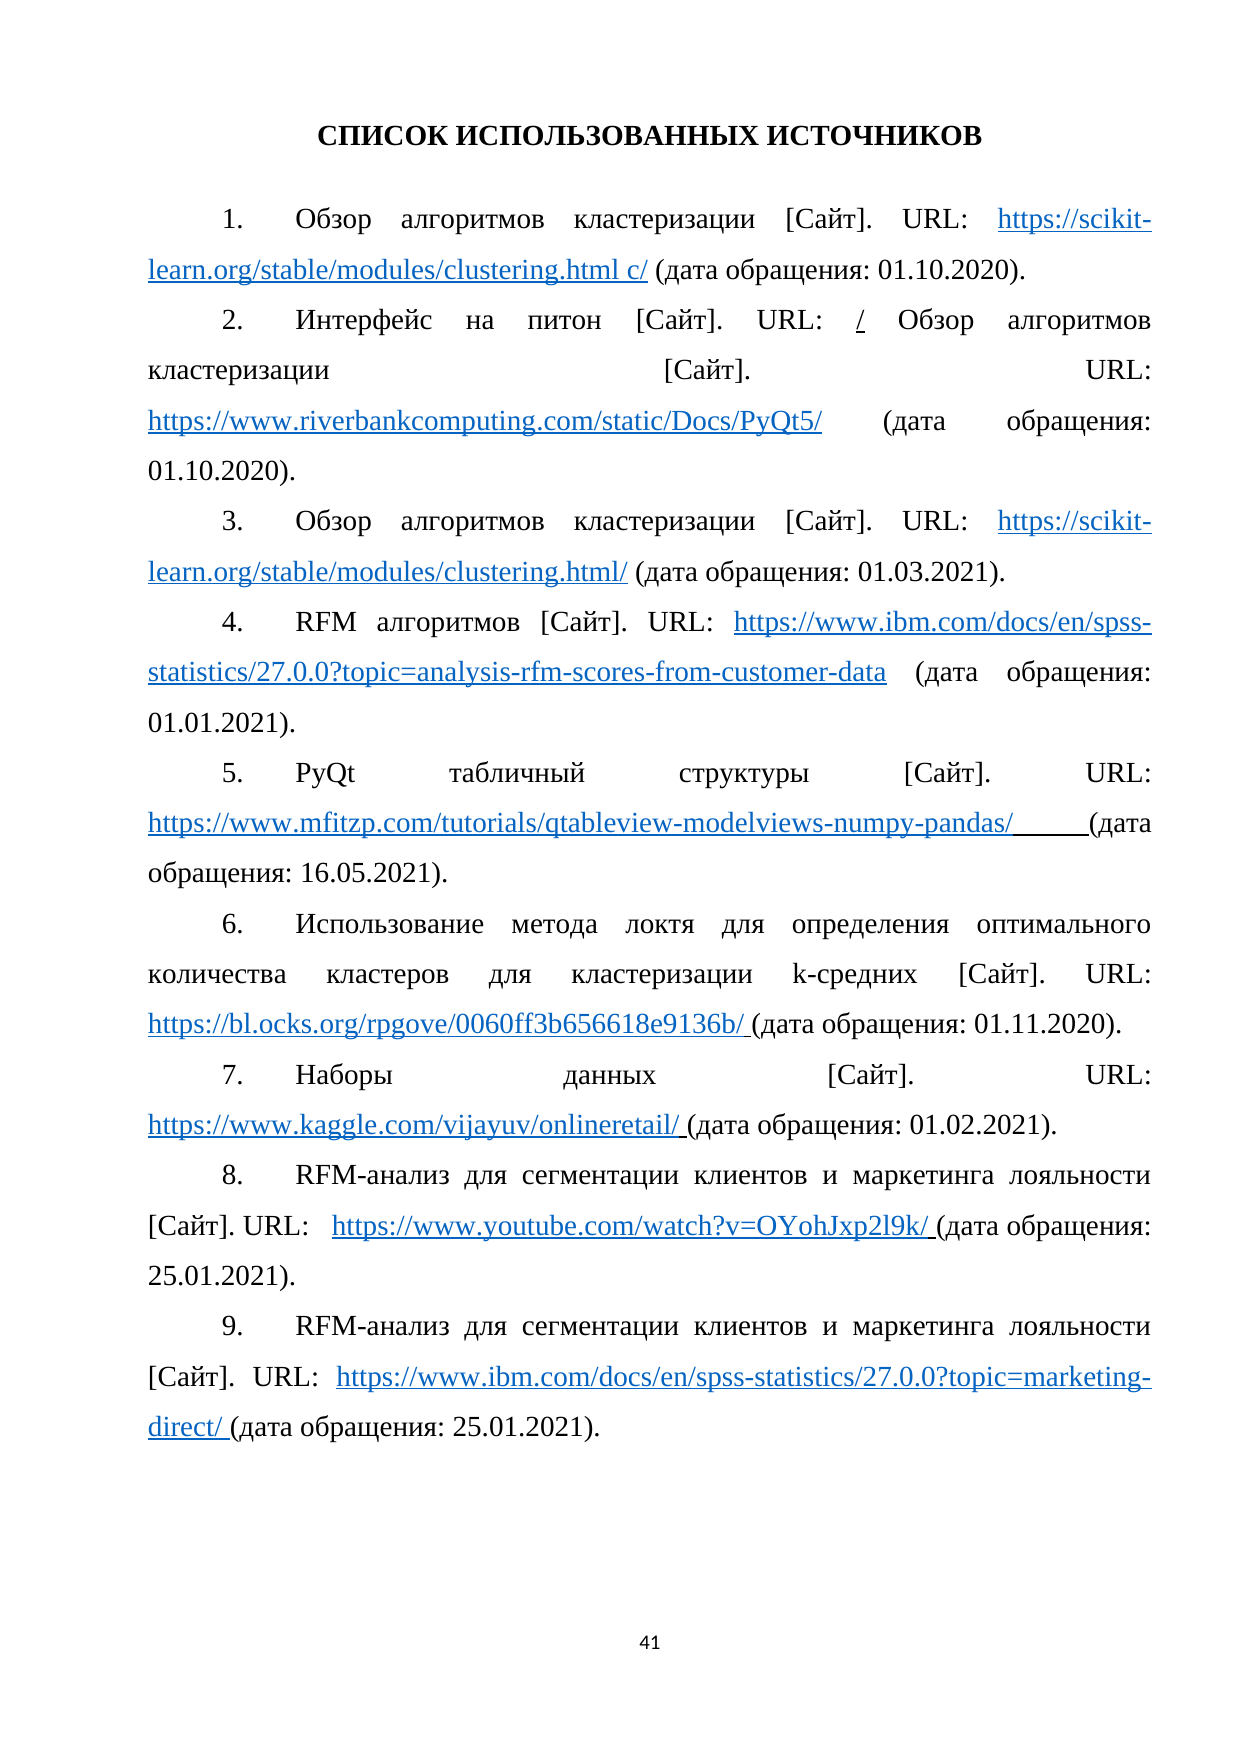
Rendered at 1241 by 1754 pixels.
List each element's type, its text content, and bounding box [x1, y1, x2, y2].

list Обзор алгоритмов кластеризации [Cайт]. URL: https://scikit-learn.org/stable/modules/clustering.html c/ (дата обращения: 01.10.2020). [148, 202, 1152, 285]
list Обзор алгоритмов кластеризации [Cайт]. URL: https://scikit-learn.org/stable/modules/clustering.html/ (дата обращения: 01.03.2021). [148, 503, 1152, 587]
list RFM алгоритмов [Cайт]. URL: https://www.ibm.com/docs/en/spss-statistics/27.0.0?topic=analysis-rfm-scores-from-customer-data (дата обращения: 01.01.2021). [148, 604, 1152, 738]
list PyQt табличный структуры [Cайт]. URL: https://www.mfitzp.com/tutorials/qtableview-modelviews-numpy-pandas/ (дата обращения: 16.05.2021). [148, 755, 1152, 834]
list PyQt табличный структуры [Cайт]. URL: https://www.mfitzp.com/tutorials/qtableview-modelviews-numpy-pandas/ (дата обращения: 16.05.2021). [148, 836, 1152, 889]
list RFM-анализ для сегментации клиентов и маркетинга лояльности [Cайт]. URL: https://www.youtube.com/watch?v=OYohJxp2l9k/ (дата обращения: 25.01.2021). [148, 1157, 1152, 1292]
list RFM-анализ для сегментации клиентов и маркетинга лояльности [Cайт]. URL: https://www.ibm.com/docs/en/spss-statistics/27.0.0?topic=marketing-direct/ (дата обращения: 25.01.2021). [148, 1308, 1152, 1443]
subtitle СПИСОК ИСПОЛЬЗОВАННЫХ ИСТОЧНИКОВ [148, 118, 1152, 152]
list Наборы данных [Cайт]. URL: https://www.kaggle.com/vijayuv/onlineretail/ (дата обращения: 01.02.2021). [148, 1057, 1152, 1141]
list Использование метода локтя для определения оптимального количества кластеров для кластеризации k-средних [Cайт]. URL: https://bl.ocks.org/rpgove/0060ff3b656618e9136b/ (дата обращения: 01.11.2020). [148, 906, 1152, 1040]
list Интерфейс на питон [Cайт]. URL: / Обзор алгоритмов кластеризации [Cайт]. URL: https://www.riverbankcomputing.com/static/Docs/PyQt5/ (дата обращения: 01.10.2020). [148, 302, 1152, 487]
